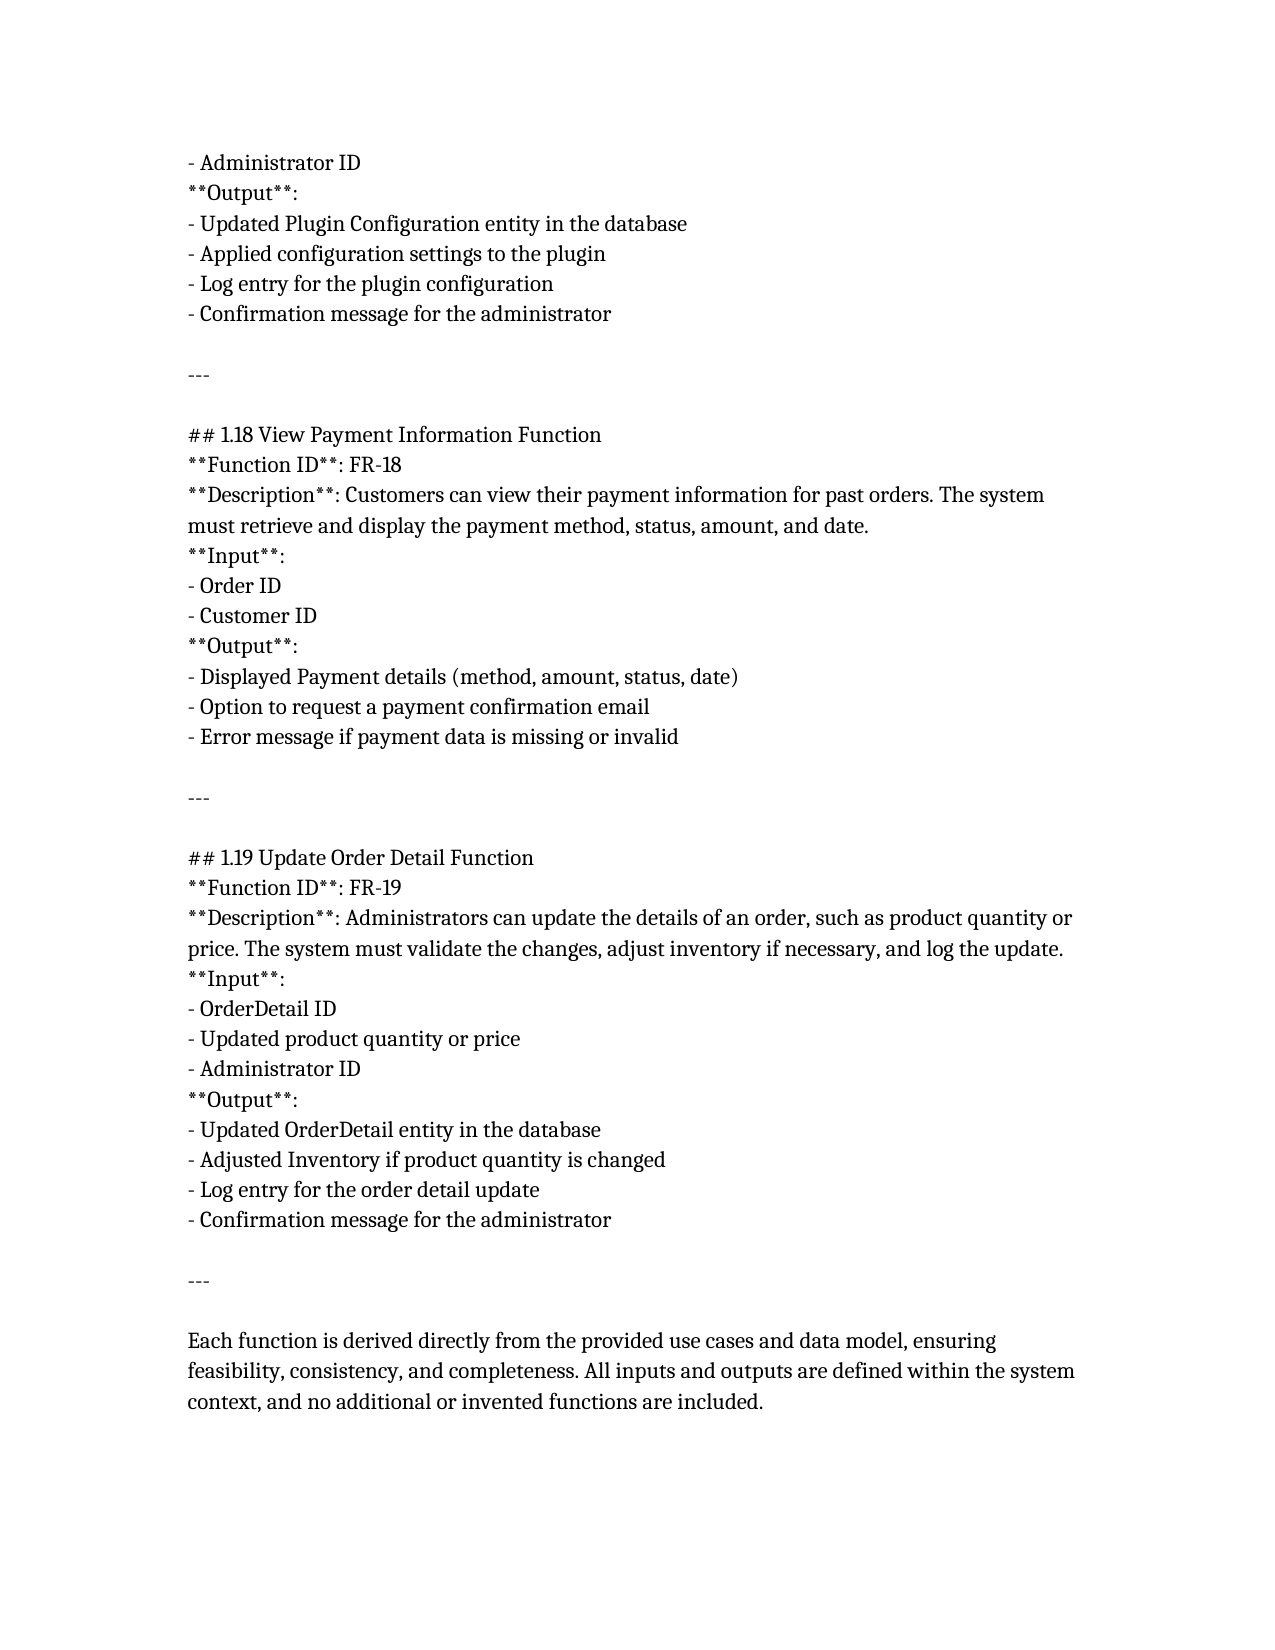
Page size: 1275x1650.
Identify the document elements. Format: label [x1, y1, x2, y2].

text [187, 150, 1087, 1415]
